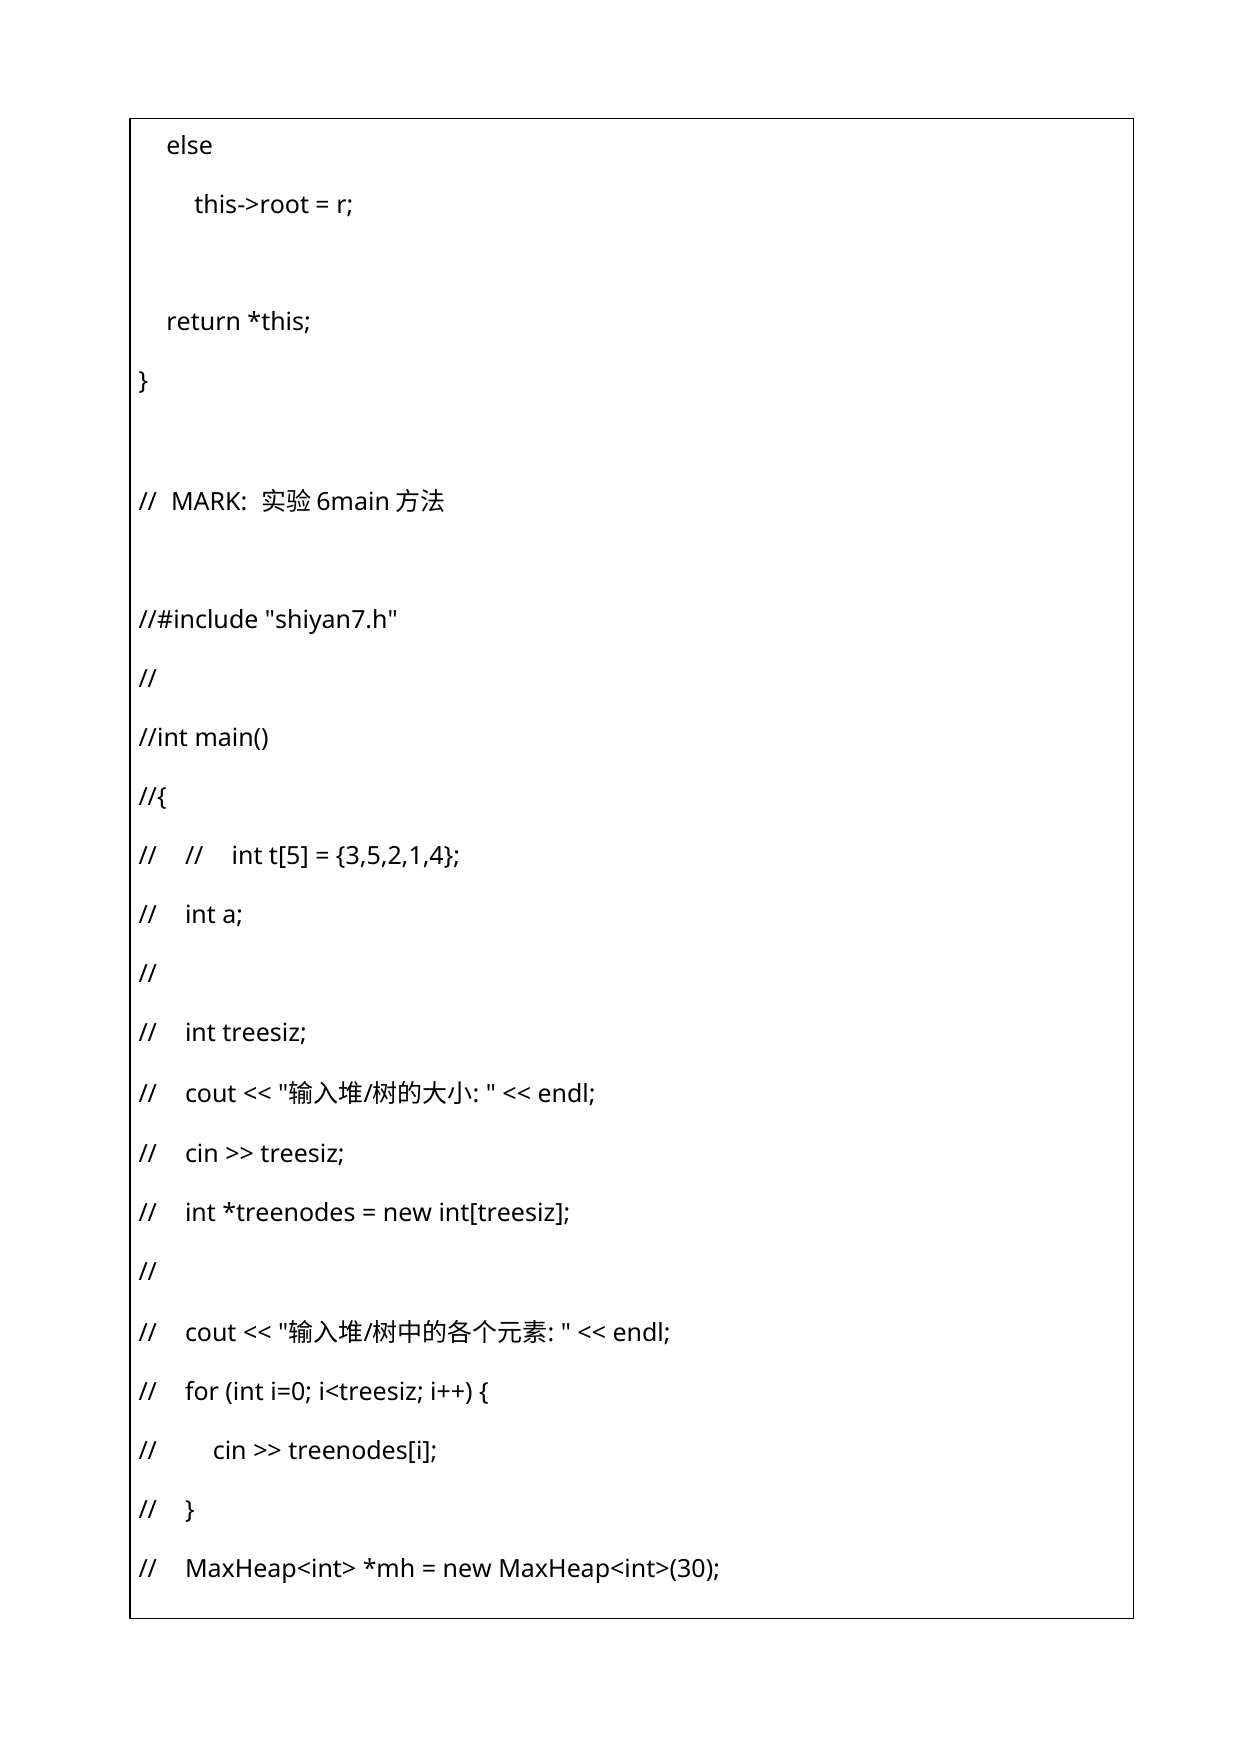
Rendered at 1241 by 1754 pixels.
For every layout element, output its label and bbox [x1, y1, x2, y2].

table_cell [131, 119, 1133, 1618]
